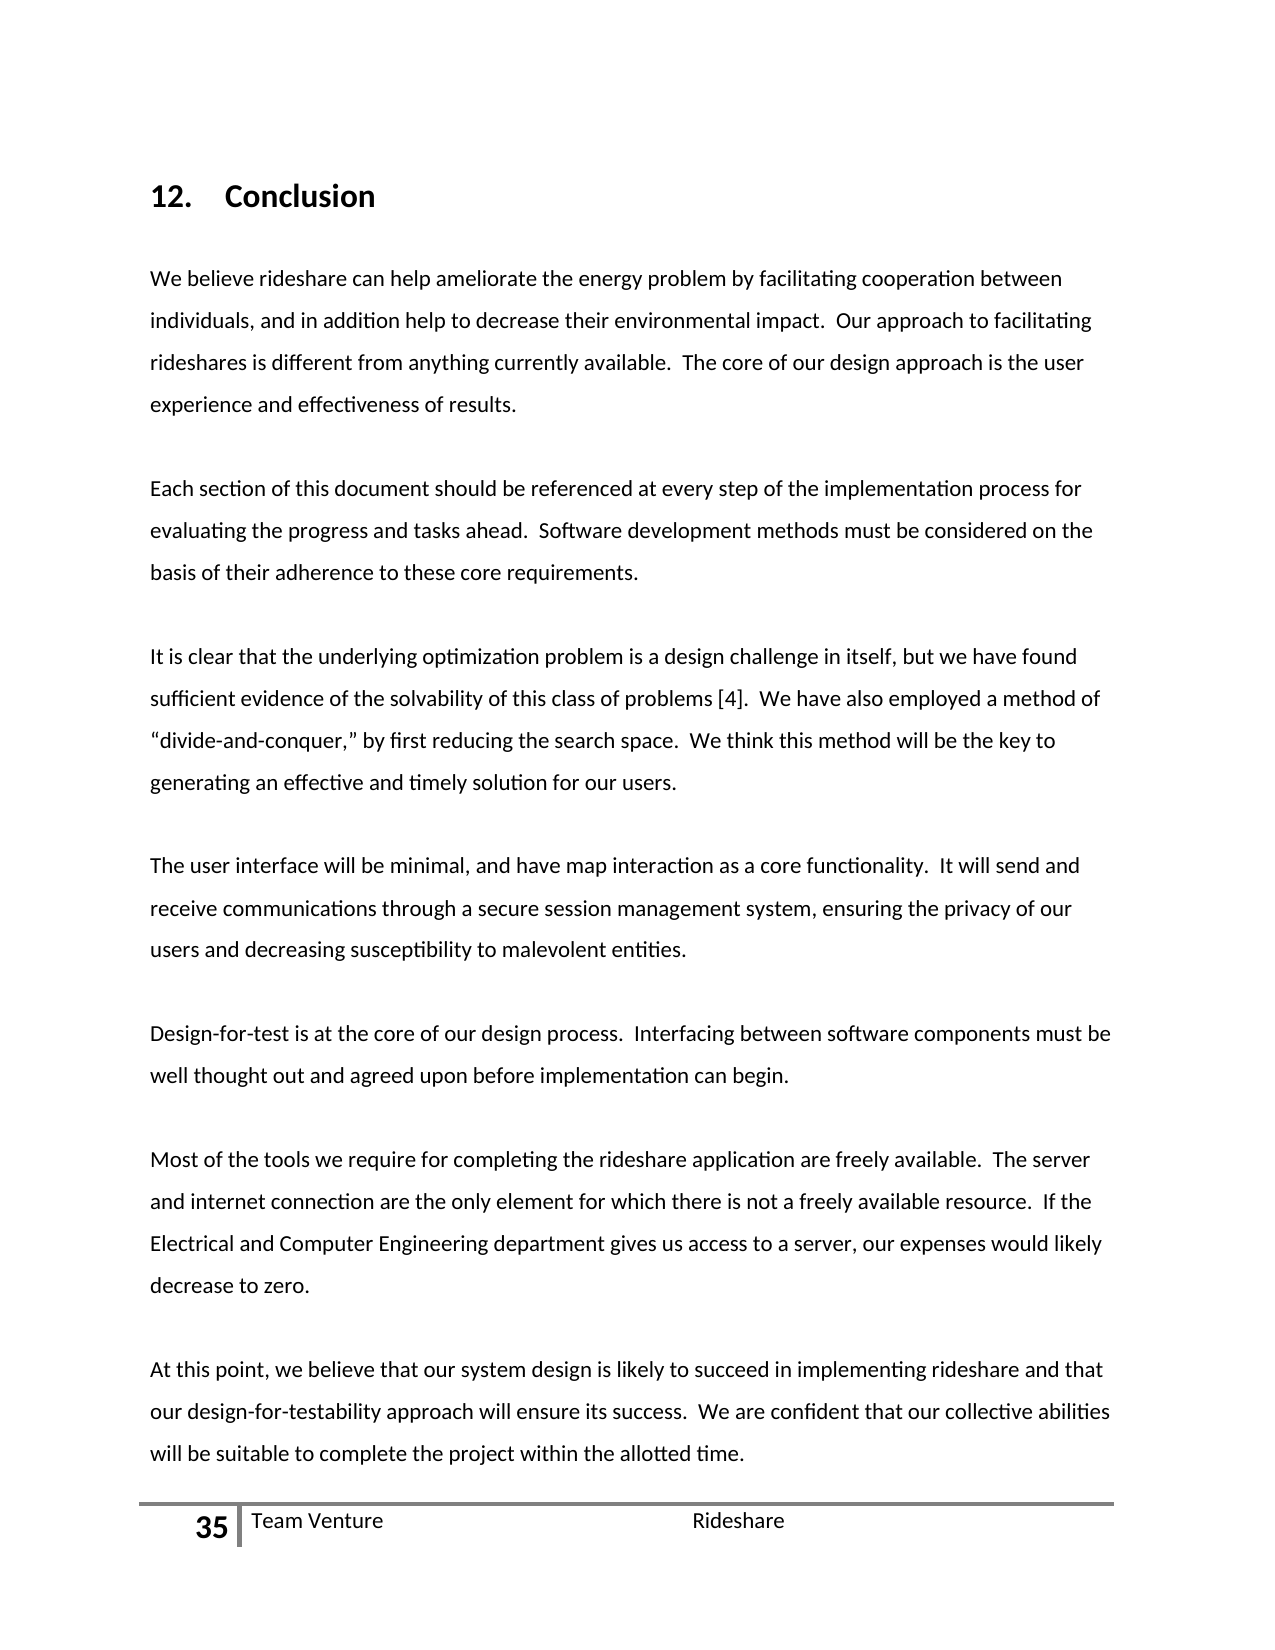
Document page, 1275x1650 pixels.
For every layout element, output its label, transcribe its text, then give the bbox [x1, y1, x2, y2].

text We believe rideshare can help ameliorate the energy problem by facilitating cooperation between individuals, and in addition help to decrease their environmental impact. Our approach to facilitating rideshares is different from anything currently available. The core of our design approach is the user experience and effectiveness of results. [150, 264, 1125, 418]
text Each section of this document should be referenced at every step of the implementation process for evaluating the progress and tasks ahead. Software development methods must be considered on the basis of their adherence to these core requirements. [150, 474, 1125, 586]
text At this point, we believe that our system design is likely to succeed in implementing rideshare and that our design-for-testability approach will ensure its success. We are confident that our collective abilities will be suitable to complete the project within the allotted time. [150, 1355, 1125, 1467]
text Design-for-test is at the core of our design process. Interfacing between software components must be well thought out and agreed upon before implementation can begin. [150, 1019, 1125, 1089]
text It is clear that the underlying optimization problem is a design challenge in itself, but we have found sufficient evidence of the solvability of this class of problems [4]. We have also employed a method of “divide-and-conquer,” by first reducing the search space. We think this method will be the key to generating an effective and timely solution for our users. [150, 642, 1125, 796]
text The user interface will be minimal, and have map interaction as a core functionality. It will send and receive communications through a secure session management system, ensuring the privacy of our users and decreasing susceptibility to malevolent entities. [150, 852, 1125, 964]
subtitle Conclusion [150, 175, 1125, 216]
text Most of the tools we require for completing the rideshare application are freely available. The server and internet connection are the only element for which there is not a freely available resource. If the Electrical and Computer Engineering department gives us access to a server, our expenses would likely decrease to zero. [150, 1146, 1125, 1299]
